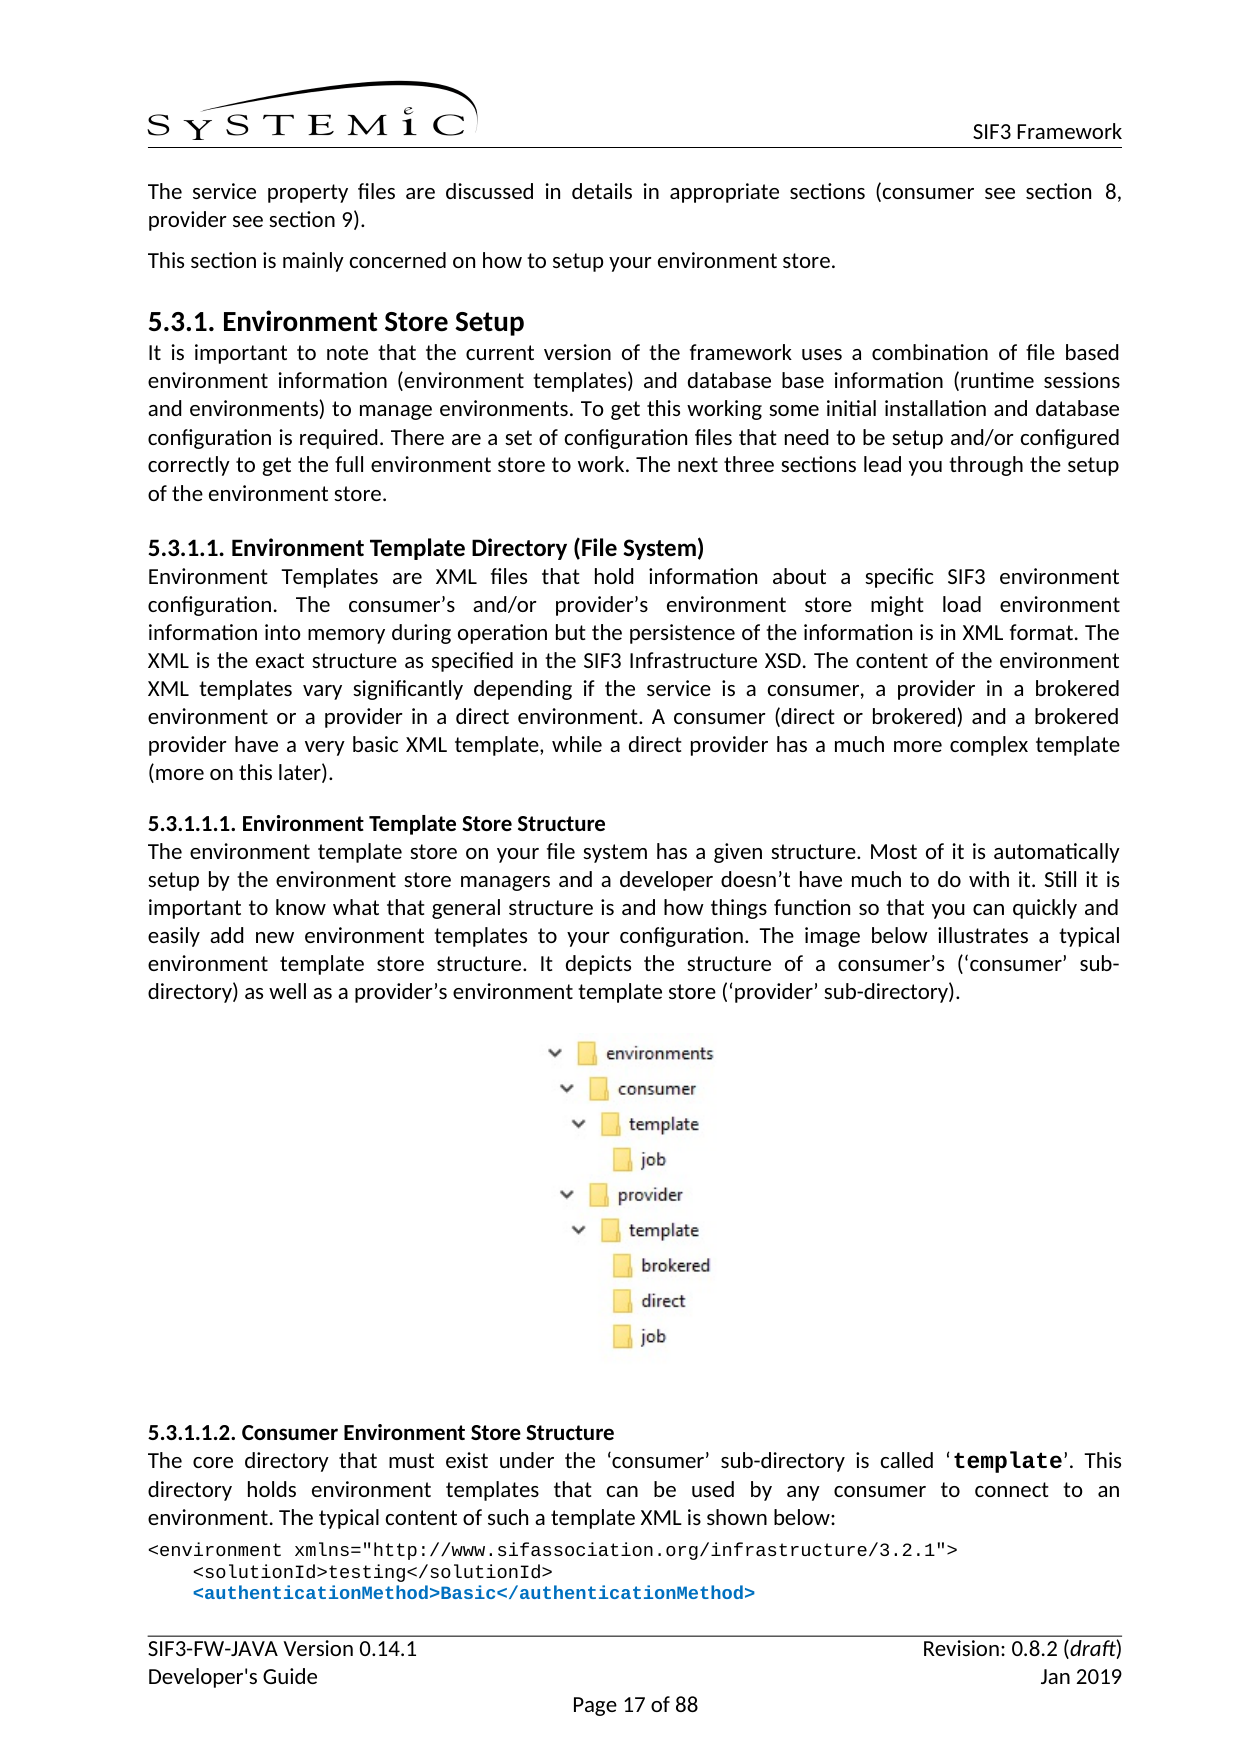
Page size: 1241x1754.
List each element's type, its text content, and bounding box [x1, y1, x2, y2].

subtitle Environment Template Store Structure [148, 809, 1122, 837]
text The core directory that must exist under the ‘consumer’ sub-directory is called ‘template’. This directory holds environment templates that can be used by any consumer to connect to an environment. The typical content of such a template XML is shown below: [148, 1446, 1122, 1531]
text The service property files are discussed in details in appropriate sections (consumer see section 8, provider see section 9). [148, 177, 1122, 233]
text <environment xmlns="http://www.sifassociation.org/infrastructure/3.2.1"> [148, 1541, 1122, 1562]
text <authenticationMethod>Basic</authenticationMethod> [148, 1584, 1122, 1605]
text Environment Templates are XML files that hold information about a specific SIF3 environment configuration. The consumer’s and/or provider’s environment store might load environment information into memory during operation but the persistence of the information is in XML format. The XML is the exact structure as specified in the SIF3 Infrastructure XSD. The content of the environment XML templates vary significantly depending if the service is a consumer, a provider in a brokered environment or a provider in a direct environment. A consumer (direct or brokered) and a brokered provider have a very basic XML template, while a direct provider has a much more complex template (more on this later). [148, 562, 1122, 786]
subtitle Environment Store Setup [148, 303, 1122, 338]
text This section is mainly concerned on how to setup your environment store. [148, 246, 1122, 274]
text It is important to note that the current version of the framework uses a combination of file based environment information (environment templates) and database base information (runtime sessions and environments) to manage environments. To get this working some initial installation and database configuration is required. There are a set of configuration files that need to be setup and/or configured correctly to get the full environment store to work. The next three sections lead you through the setup of the environment store. [148, 338, 1122, 507]
picture [147, 80, 478, 140]
text <solutionId>testing</solutionId> [148, 1562, 1122, 1584]
text The environment template store on your file system has a given structure. Most of it is automatically setup by the environment store managers and a developer doesn’t have much to do with it. Still it is important to know what that general structure is and how things function so that you can quickly and easily add new environment templates to your configuration. The image below illustrates a typical environment template store structure. It depicts the structure of a consumer’s (‘consumer’ sub-directory) as well as a provider’s environment template store (‘provider’ sub-directory). [148, 837, 1122, 1005]
subtitle Environment Template Directory (File System) [148, 532, 1122, 562]
subtitle Consumer Environment Store Structure [148, 1418, 1122, 1446]
picture [528, 1033, 742, 1367]
